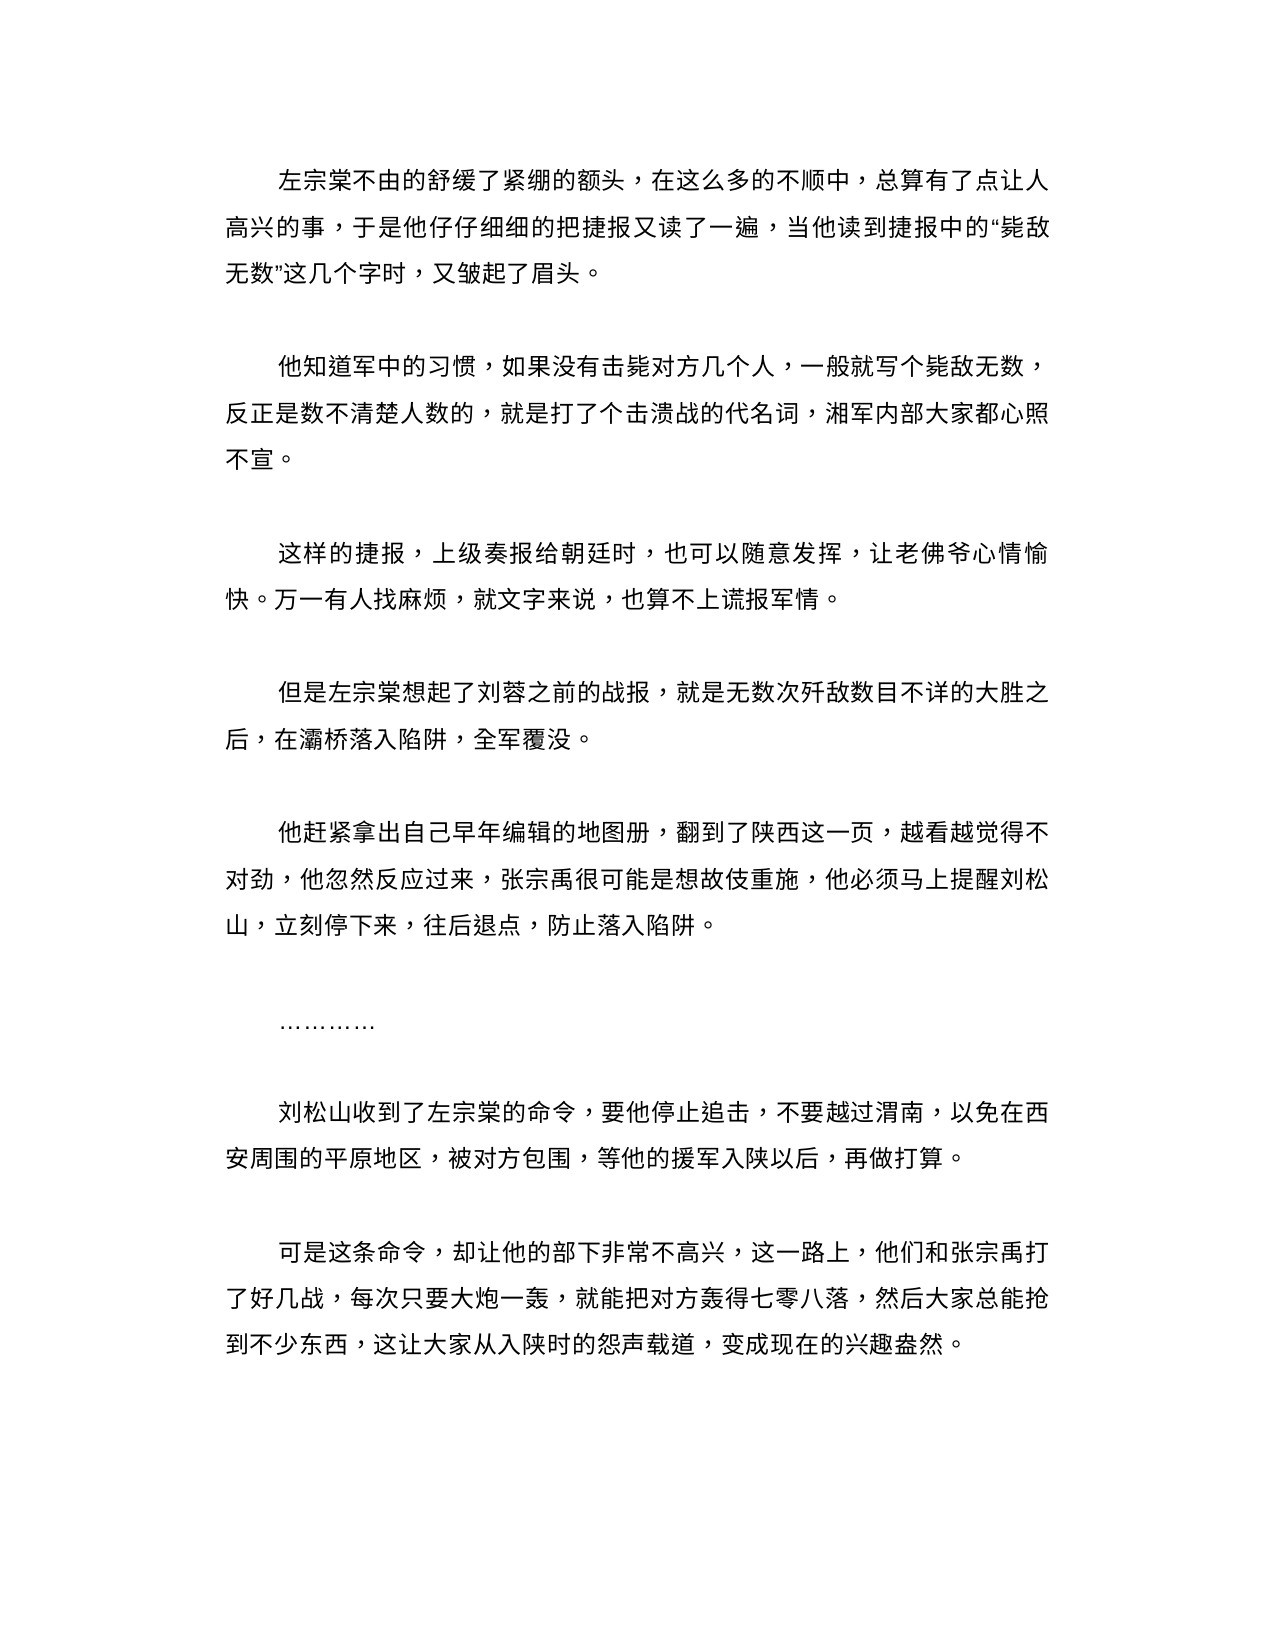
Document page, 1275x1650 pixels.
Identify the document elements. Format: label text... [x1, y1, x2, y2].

text 刘松山收到了左宗棠的命令，要他停止追击，不要越过渭南，以免在西安周围的平原地区，被对方包围，等他的援军入陕以后，再做打算。 [225, 1082, 1050, 1174]
text ………… [225, 988, 1050, 1035]
text 他赶紧拿出自己早年编辑的地图册，翻到了陕西这一页，越看越觉得不对劲，他忽然反应过来，张宗禹很可能是想故伎重施，他必须马上提醒刘松山，立刻停下来，往后退点，防止落入陷阱。 [225, 802, 1050, 941]
text 这样的捷报，上级奏报给朝廷时，也可以随意发挥，让老佛爷心情愉快。万一有人找麻烦，就文字来说，也算不上谎报军情。 [225, 522, 1050, 615]
text 他知道军中的习惯，如果没有击毙对方几个人，一般就写个毙敌无数，反正是数不清楚人数的，就是打了个击溃战的代名词，湘军内部大家都心照不宣。 [225, 336, 1050, 476]
text 左宗棠不由的舒缓了紧绷的额头，在这么多的不顺中，总算有了点让人高兴的事，于是他仔仔细细的把捷报又读了一遍，当他读到捷报中的“毙敌无数”这几个字时，又皱起了眉头。 [225, 150, 1050, 289]
text 但是左宗棠想起了刘蓉之前的战报，就是无数次歼敌数目不详的大胜之后，在灞桥落入陷阱，全军覆没。 [225, 662, 1050, 755]
text 可是这条命令，却让他的部下非常不高兴，这一路上，他们和张宗禹打了好几战，每次只要大炮一轰，就能把对方轰得七零八落，然后大家总能抢到不少东西，这让大家从入陕时的怨声载道，变成现在的兴趣盎然。 [225, 1221, 1050, 1361]
